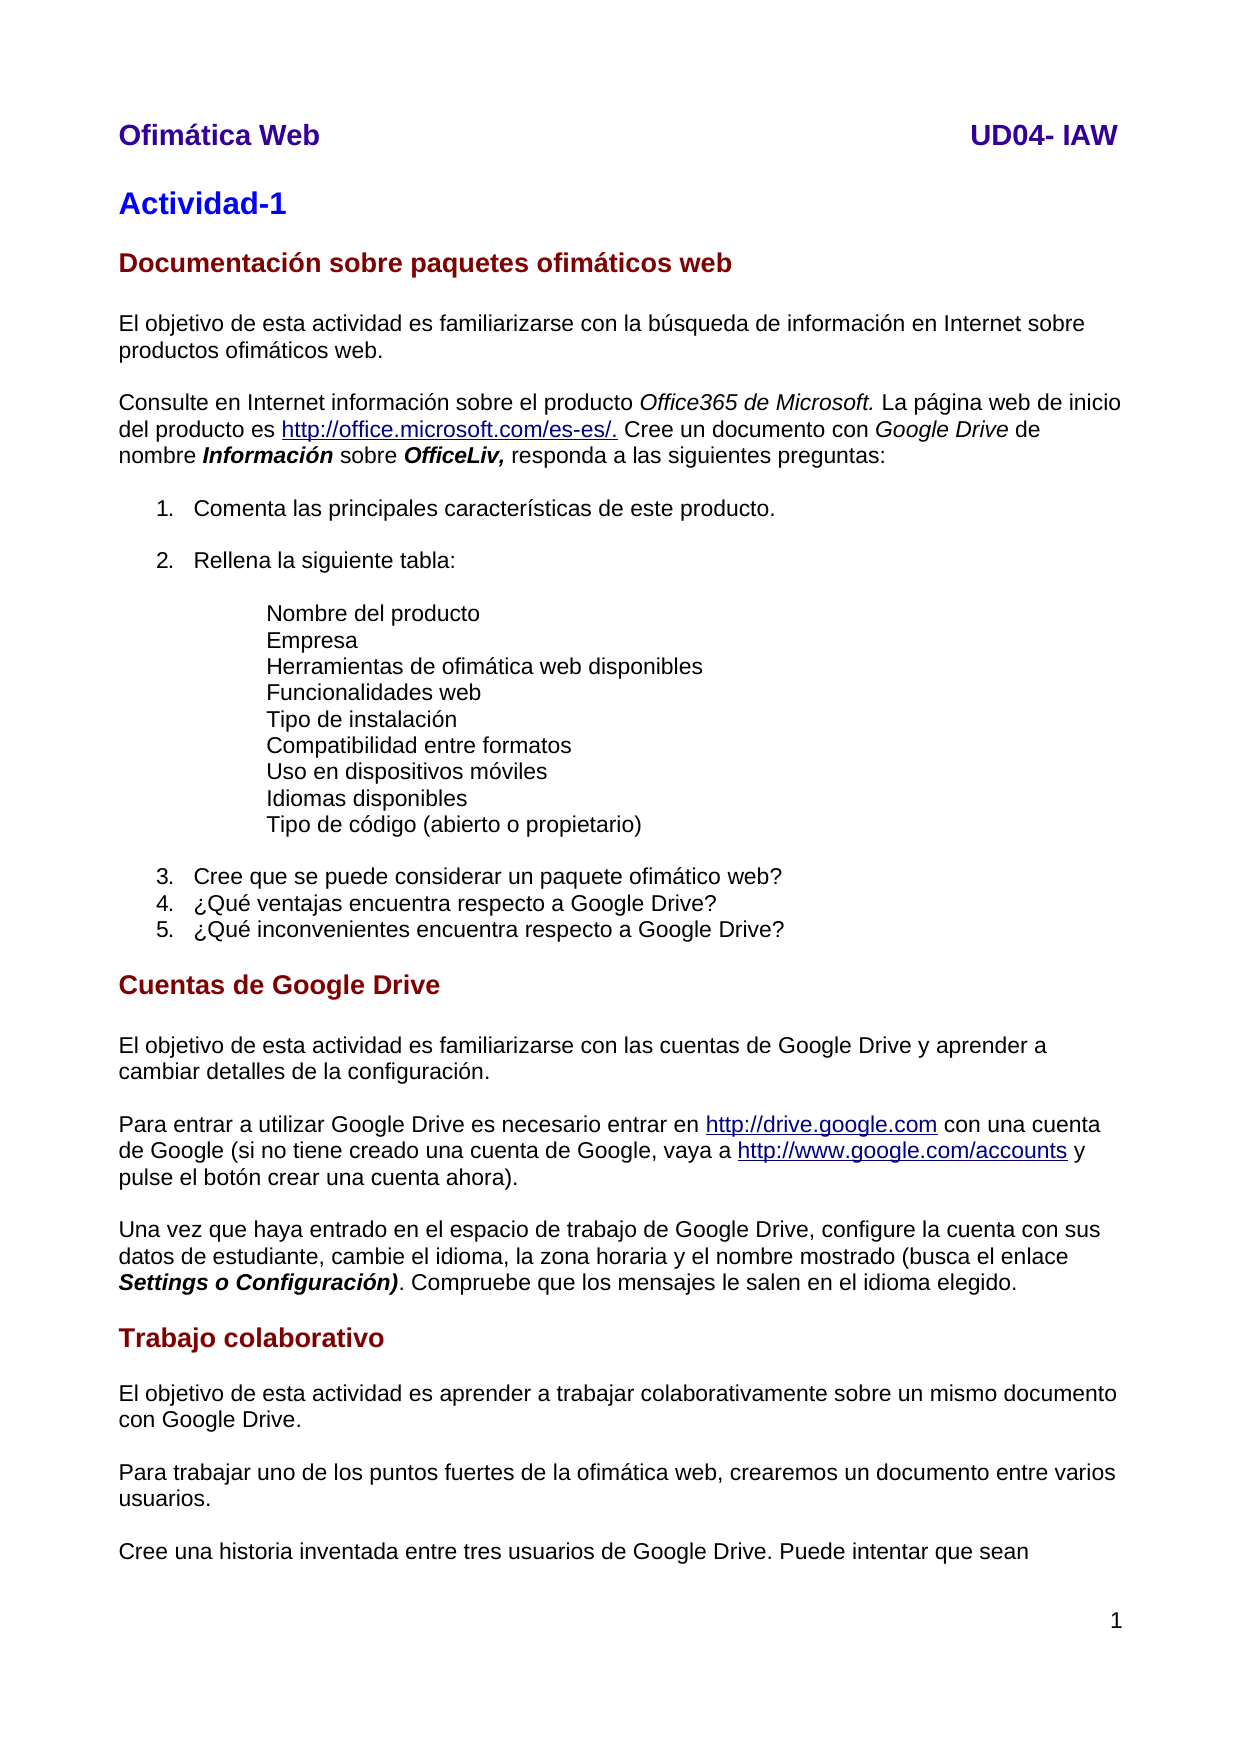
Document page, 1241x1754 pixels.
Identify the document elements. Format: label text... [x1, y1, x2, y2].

text El objetivo de esta actividad es familiarizarse con la búsqueda de información en Internet sobre productos ofimáticos web. [118, 310, 1088, 363]
text El objetivo de esta actividad es familiarizarse con las cuentas de Google Drive y aprender a cambiar detalles de la configuración. [118, 1032, 1049, 1084]
list Rellena la siguiente tabla: [156, 547, 1134, 574]
text Tipo de instalación Compatibilidad entre formatos Uso en dispositivos móviles Idiomas disponibles [266, 706, 574, 811]
text El objetivo de esta actividad es aprender a trabajar colaborativamente sobre un mismo documento con Google Drive. [118, 1379, 1120, 1432]
text Para trabajar uno de los puntos fuertes de la ofimática web, crearemos un documento entre varios usuarios. [118, 1458, 1118, 1511]
list Cree que se puede considerar un paquete ofimático web? [156, 864, 1134, 890]
list ¿Qué ventajas encuentra respecto a Google Drive? [156, 890, 1134, 916]
subtitle Cuentas de Google Drive [118, 969, 1134, 1000]
list Comenta las principales características de este producto. [156, 495, 1134, 521]
text Tipo de código (abierto o propietario) [266, 811, 1134, 837]
text Cree una historia inventada entre tres usuarios de Google Drive. Puede intentar que sean [118, 1538, 1134, 1564]
text Herramientas de ofimática web disponibles Funcionalidades web [266, 653, 706, 706]
text Para entrar a utilizar Google Drive es necesario entrar en http://drive.google.com con una cuenta de Google (si no tiene creado una cuenta de Google, vaya a http://www.google.com/accounts y pulse el botón crear una cuenta ahora). [118, 1111, 1103, 1190]
list ¿Qué inconvenientes encuentra respecto a Google Drive? [156, 916, 1134, 943]
text Actividad-1 [118, 185, 1134, 221]
text Ofimática Web UD04- IAW [118, 118, 1134, 152]
subtitle Documentación sobre paquetes ofimáticos web [118, 247, 1134, 279]
text Consulte en Internet información sobre el producto Office365 de Microsoft. La página web de inicio del producto es http://office.microsoft.com/es-es/. Cree un documento con Google Drive de nombre Información sobre OfficeLiv, responda a las siguientes preguntas: [118, 389, 1122, 468]
text Nombre del producto Empresa [266, 600, 483, 653]
subtitle Trabajo colaborativo [118, 1322, 1134, 1353]
text Una vez que haya entrado en el espacio de trabajo de Google Drive, configure la cuenta con sus datos de estudiante, cambie el idioma, la zona horaria y el nombre mostrado (busca el enlace Settings o Configuración). Compruebe que los mensajes le salen en el idioma elegido. [118, 1216, 1103, 1295]
